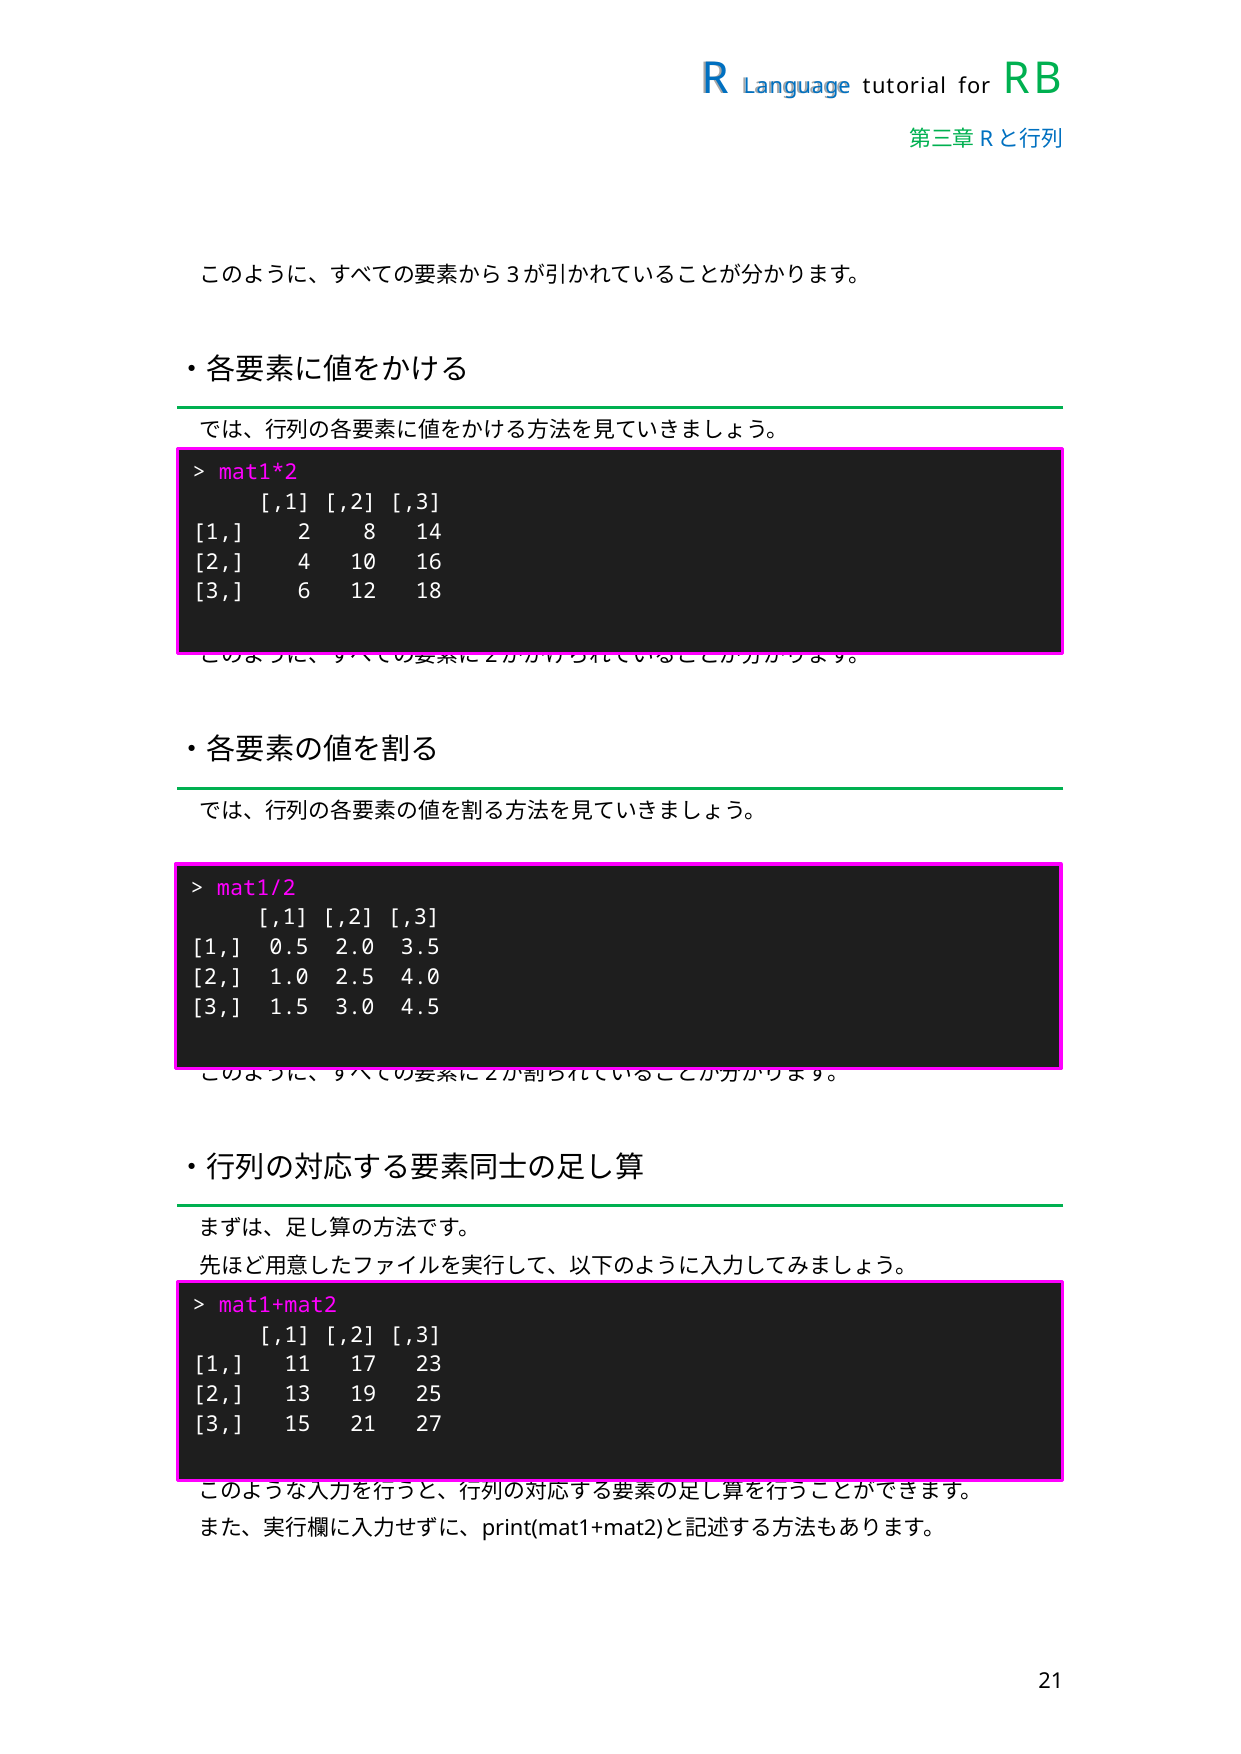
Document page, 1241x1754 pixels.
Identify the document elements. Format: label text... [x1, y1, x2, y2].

text また、実行欄に入力せずに、print(mat1+mat2)と記述する方法もあります。 [177, 1507, 1063, 1545]
text このような入力を行うと、行列の対応する要素の足し算を行うことができます。 [177, 1482, 1063, 1507]
text このように、すべての要素に2が割られていることが分かります。 [177, 1070, 1063, 1090]
text ・各要素の値を割る [177, 709, 1063, 787]
text ・各要素に値をかける [177, 329, 1063, 406]
text このように、すべての要素から3が引かれていることが分かります。 [177, 254, 1063, 292]
text では、行列の各要素に値をかける方法を見ていきましょう。 [177, 409, 1063, 447]
text 先ほど用意したファイルを実行して、以下のように入力してみましょう。 [177, 1245, 1063, 1280]
text まずは、足し算の方法です。 [177, 1207, 1063, 1245]
text このように、すべての要素に2がかけられていることが分かります。 [177, 655, 1063, 672]
text ・行列の対応する要素同士の足し算 [177, 1127, 1063, 1204]
text では、行列の各要素の値を割る方法を見ていきましょう。 [177, 790, 1063, 827]
